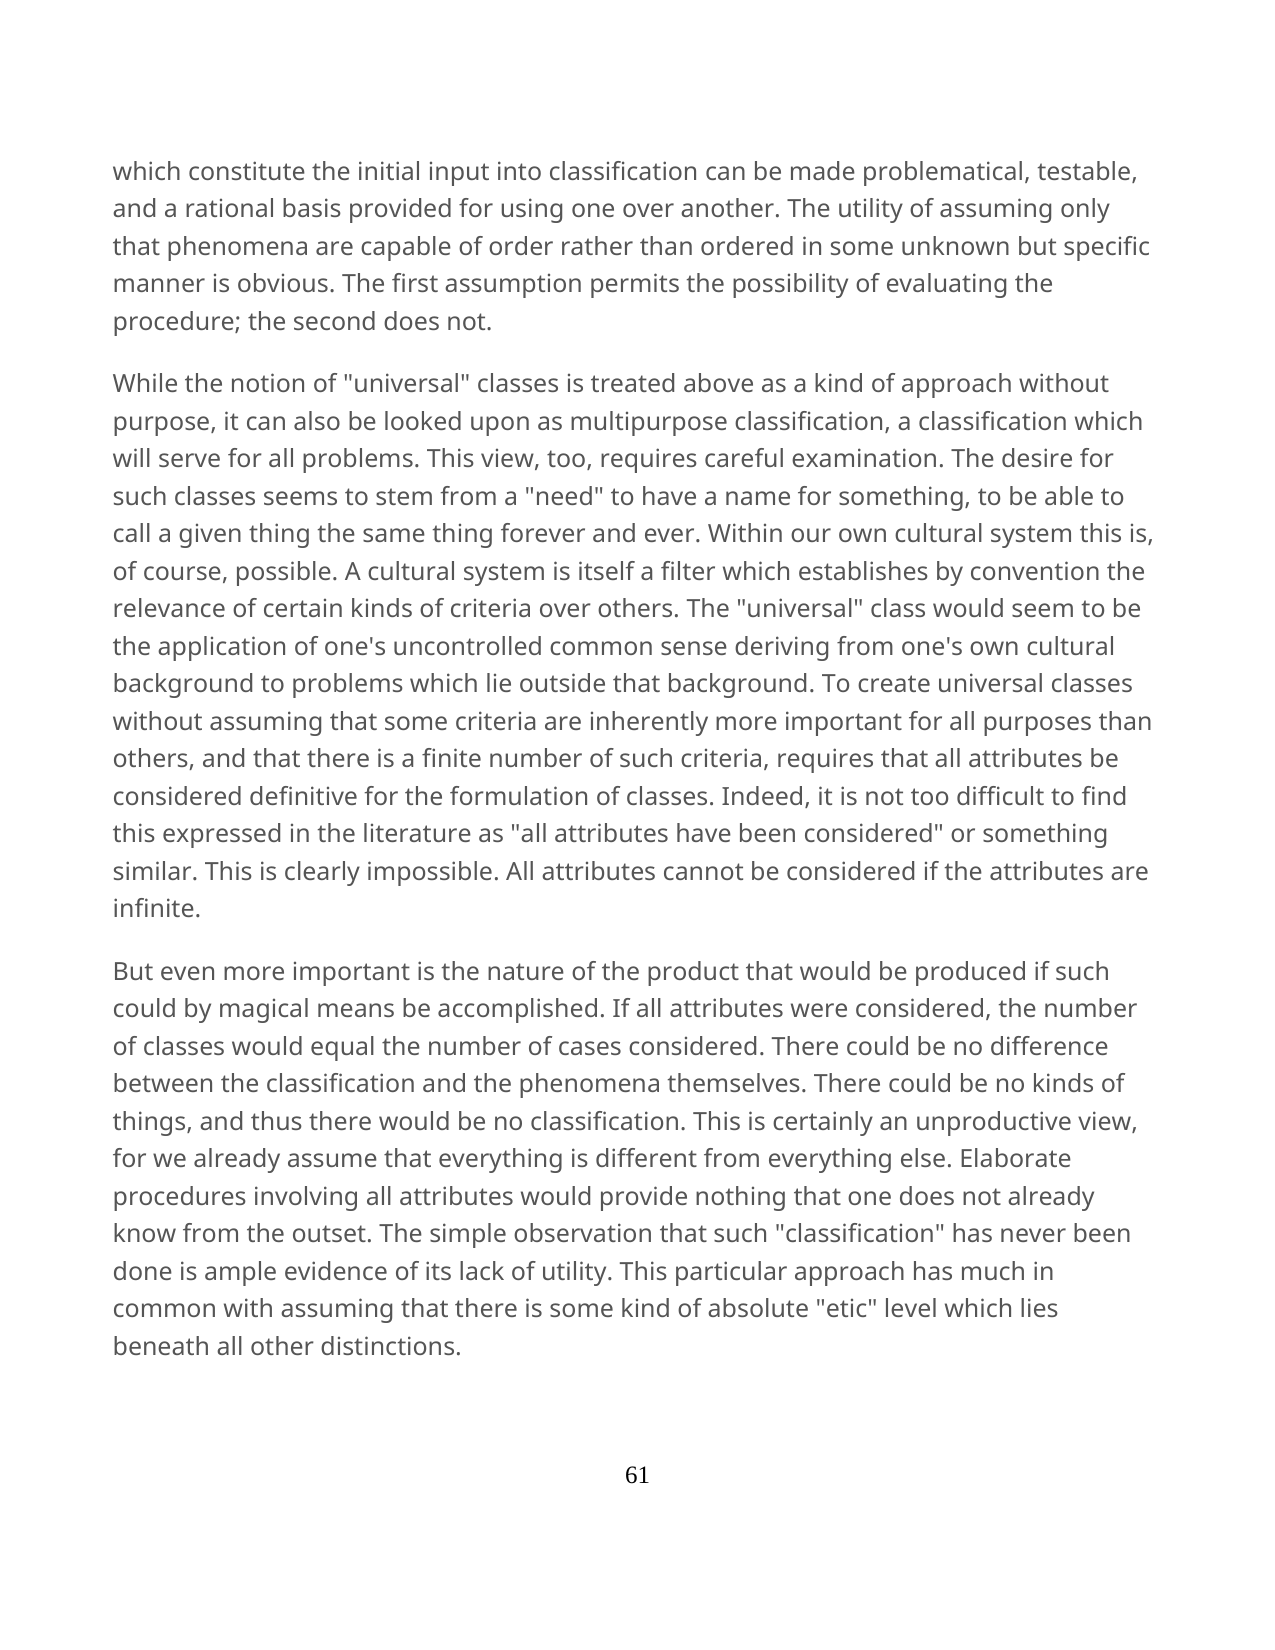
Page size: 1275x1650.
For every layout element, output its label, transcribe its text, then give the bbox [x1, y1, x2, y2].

text While the notion of "universal" classes is treated above as a kind of approach without purpose, it can also be looked upon as multipurpose classification, a classification which will serve for all problems. This view, too, requires careful examination. The desire for such classes seems to stem from a "need" to have a name for something, to be able to call a given thing the same thing forever and ever. Within our own cultural system this is, of course, possible. A cultural system is itself a filter which establishes by convention the relevance of certain kinds of criteria over others. The "universal" class would seem to be the application of one's uncontrolled common sense deriving from one's own cultural background to problems which lie outside that background. To create universal classes without assuming that some criteria are inherently more important for all purposes than others, and that there is a finite number of such criteria, requires that all attributes be considered definitive for the formulation of classes. Indeed, it is not too difficult to find this expressed in the literature as "all attributes have been considered" or something similar. This is clearly impossible. All attributes cannot be considered if the attributes are infinite. [112, 362, 1163, 925]
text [112, 150, 1163, 337]
text But even more important is the nature of the product that would be produced if such could by magical means be accomplished. If all attributes were considered, the number of classes would equal the number of cases considered. There could be no difference between the classification and the phenomena themselves. There could be no kinds of things, and thus there would be no classification. This is certainly an unproductive view, for we already assume that everything is different from everything else. Elaborate procedures involving all attributes would provide nothing that one does not already know from the outset. The simple observation that such "classification" has never been done is ample evidence of its lack of utility. This particular approach has much in common with assuming that there is some kind of absolute "etic" level which lies beneath all other distinctions. [112, 950, 1163, 1362]
